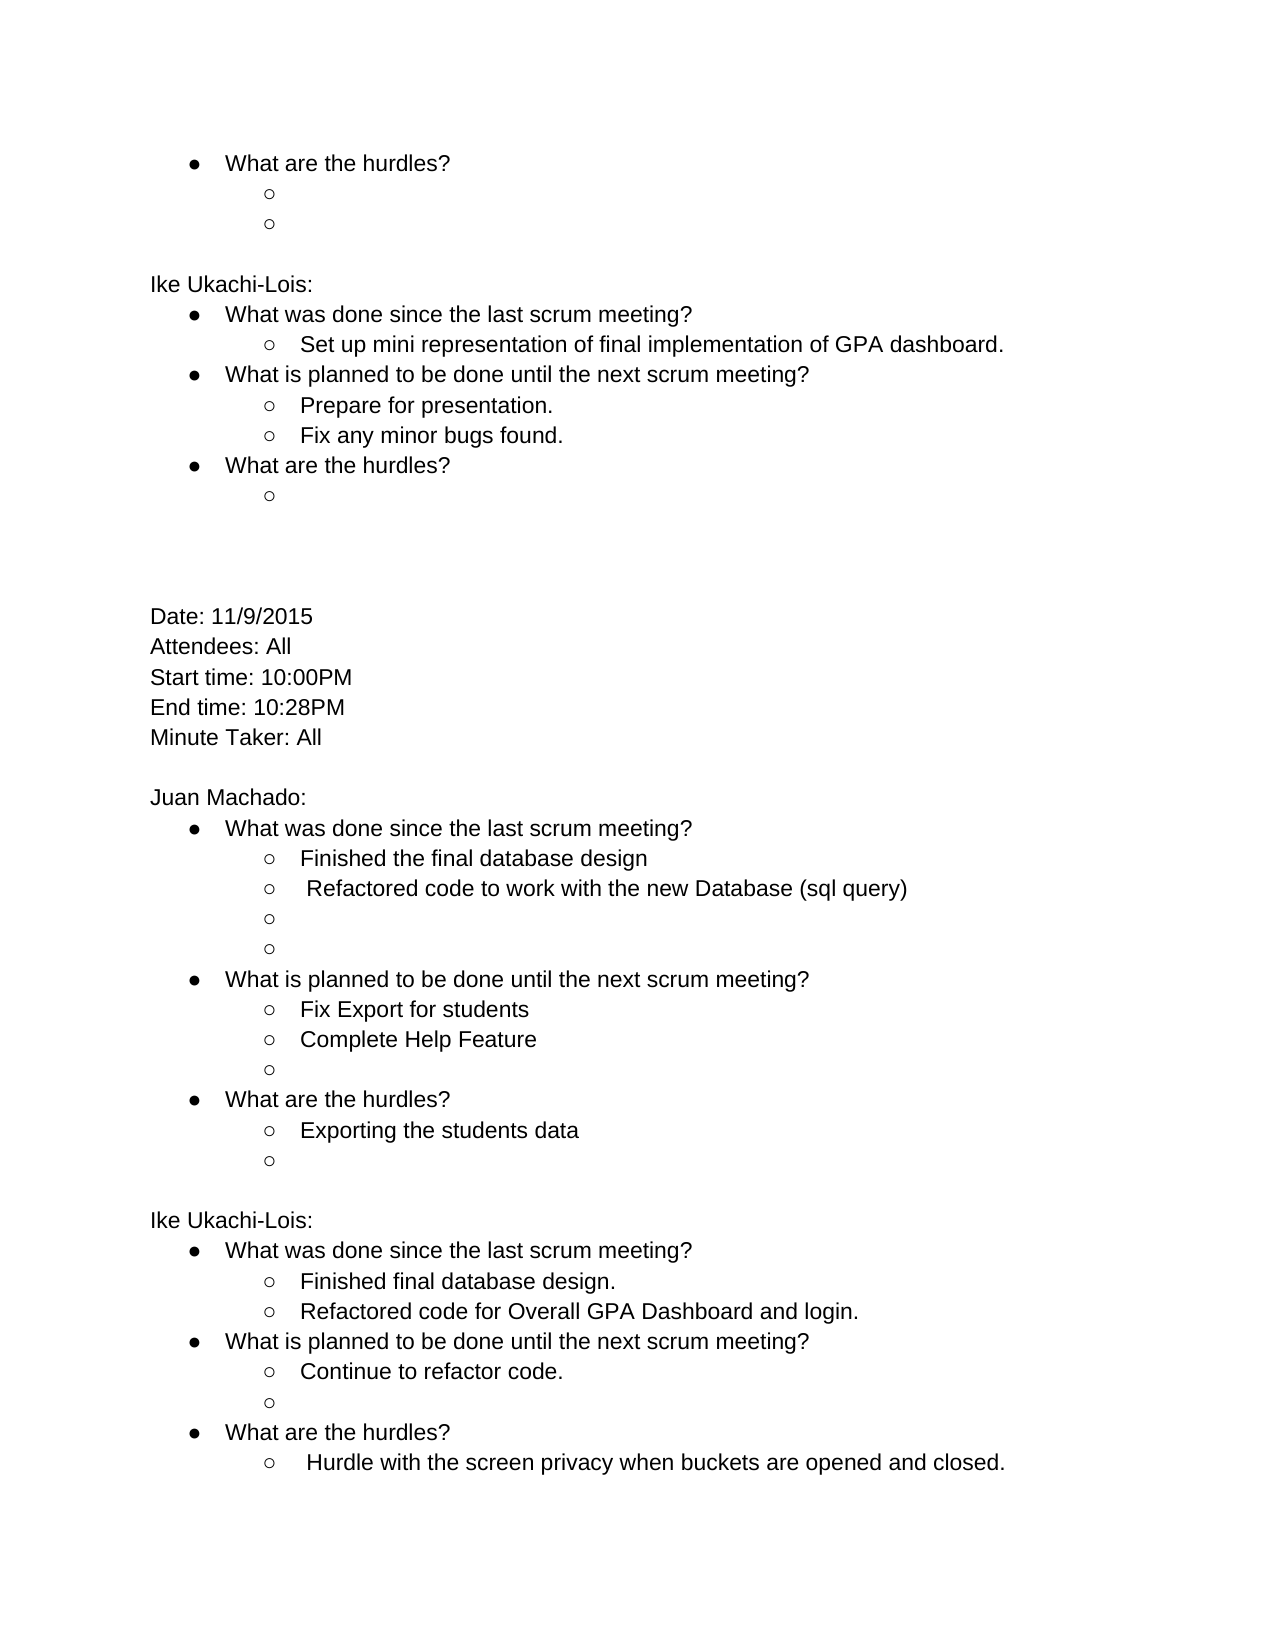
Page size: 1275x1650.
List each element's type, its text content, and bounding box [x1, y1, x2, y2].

list Set up mini representation of final implementation of GPA dashboard. [262, 331, 1125, 358]
text Ike Ukachi-Lois: [150, 271, 1125, 297]
list Complete Help Feature [262, 1026, 1125, 1052]
list What was done since the last scrum meeting? [187, 814, 1125, 841]
list What was done since the last scrum meeting? [187, 301, 1125, 327]
list What are the hurdles? [187, 452, 1125, 478]
list What are the hurdles? [187, 1419, 1125, 1445]
text Attendees: All [150, 633, 1125, 660]
list What was done since the last scrum meeting? [187, 1237, 1125, 1264]
text Date: 11/9/2015 [150, 603, 1125, 629]
list Fix any minor bugs found. [262, 422, 1125, 448]
list What is planned to be done until the next scrum meeting? [187, 966, 1125, 992]
text Juan Machado: [150, 784, 1125, 811]
text Start time: 10:00PM [150, 663, 1125, 690]
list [187, 361, 1125, 388]
list Prepare for presentation. [262, 392, 1125, 418]
text Ike Ukachi-Lois: [150, 1207, 1125, 1234]
list Refactored code to work with the new Database (sql query) [262, 875, 1125, 901]
list Fix Export for students [262, 996, 1125, 1022]
list Finished the final database design [262, 845, 1125, 871]
list Hurdle with the screen privacy when buckets are opened and closed. [262, 1449, 1125, 1475]
text Minute Taker: All [150, 724, 1125, 750]
list What are the hurdles? [187, 1086, 1125, 1113]
list What are the hurdles? [187, 150, 1125, 176]
list Refactored code for Overall GPA Dashboard and login. [262, 1298, 1125, 1324]
list What is planned to be done until the next scrum meeting? [187, 1328, 1125, 1354]
text End time: 10:28PM [150, 694, 1125, 720]
list Exporting the students data [262, 1117, 1125, 1143]
list Finished final database design. [262, 1268, 1125, 1294]
list Continue to refactor code. [262, 1358, 1125, 1385]
